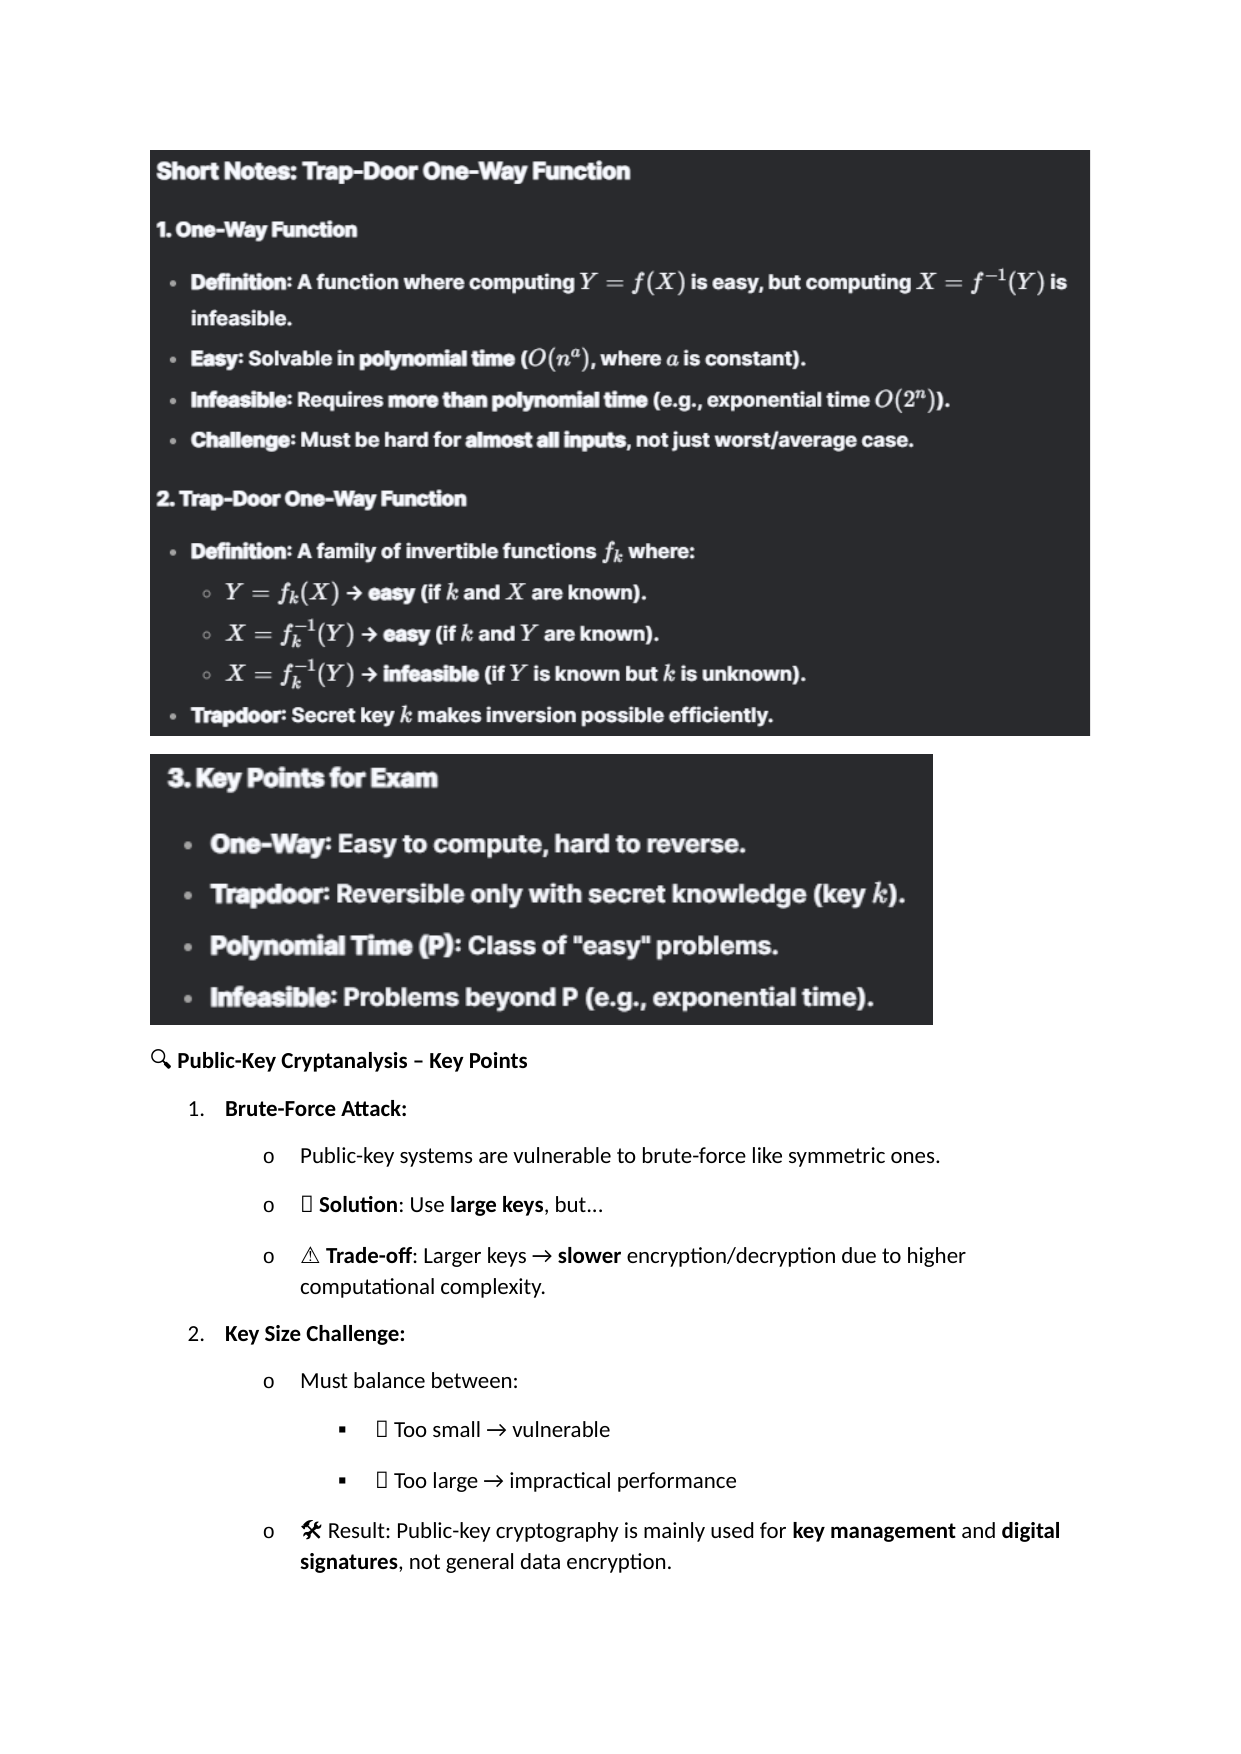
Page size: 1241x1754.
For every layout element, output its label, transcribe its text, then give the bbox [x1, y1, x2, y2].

list Brute-Force Attack: [187, 1094, 1090, 1122]
list 🛠️ Result: Public-key cryptography is mainly used for key management and digital signatures, not general data encryption. [262, 1514, 1090, 1576]
list Must balance between: [262, 1366, 1090, 1394]
list ⚠️ Trade-off: Larger keys → slower encryption/decryption due to higher computational complexity. [262, 1239, 1090, 1300]
list ❌ Too large → impractical performance [337, 1464, 1090, 1495]
list Public-key systems are vulnerable to brute-force like symmetric ones. [262, 1141, 1090, 1169]
picture [150, 754, 933, 1025]
list Key Size Challenge: [187, 1319, 1090, 1347]
text 🔍 Public-Key Cryptanalysis – Key Points [150, 1043, 1090, 1075]
list 🔐 Solution: Use large keys, but... [262, 1188, 1090, 1219]
picture [150, 150, 1091, 736]
list ❌ Too small → vulnerable [337, 1413, 1090, 1444]
